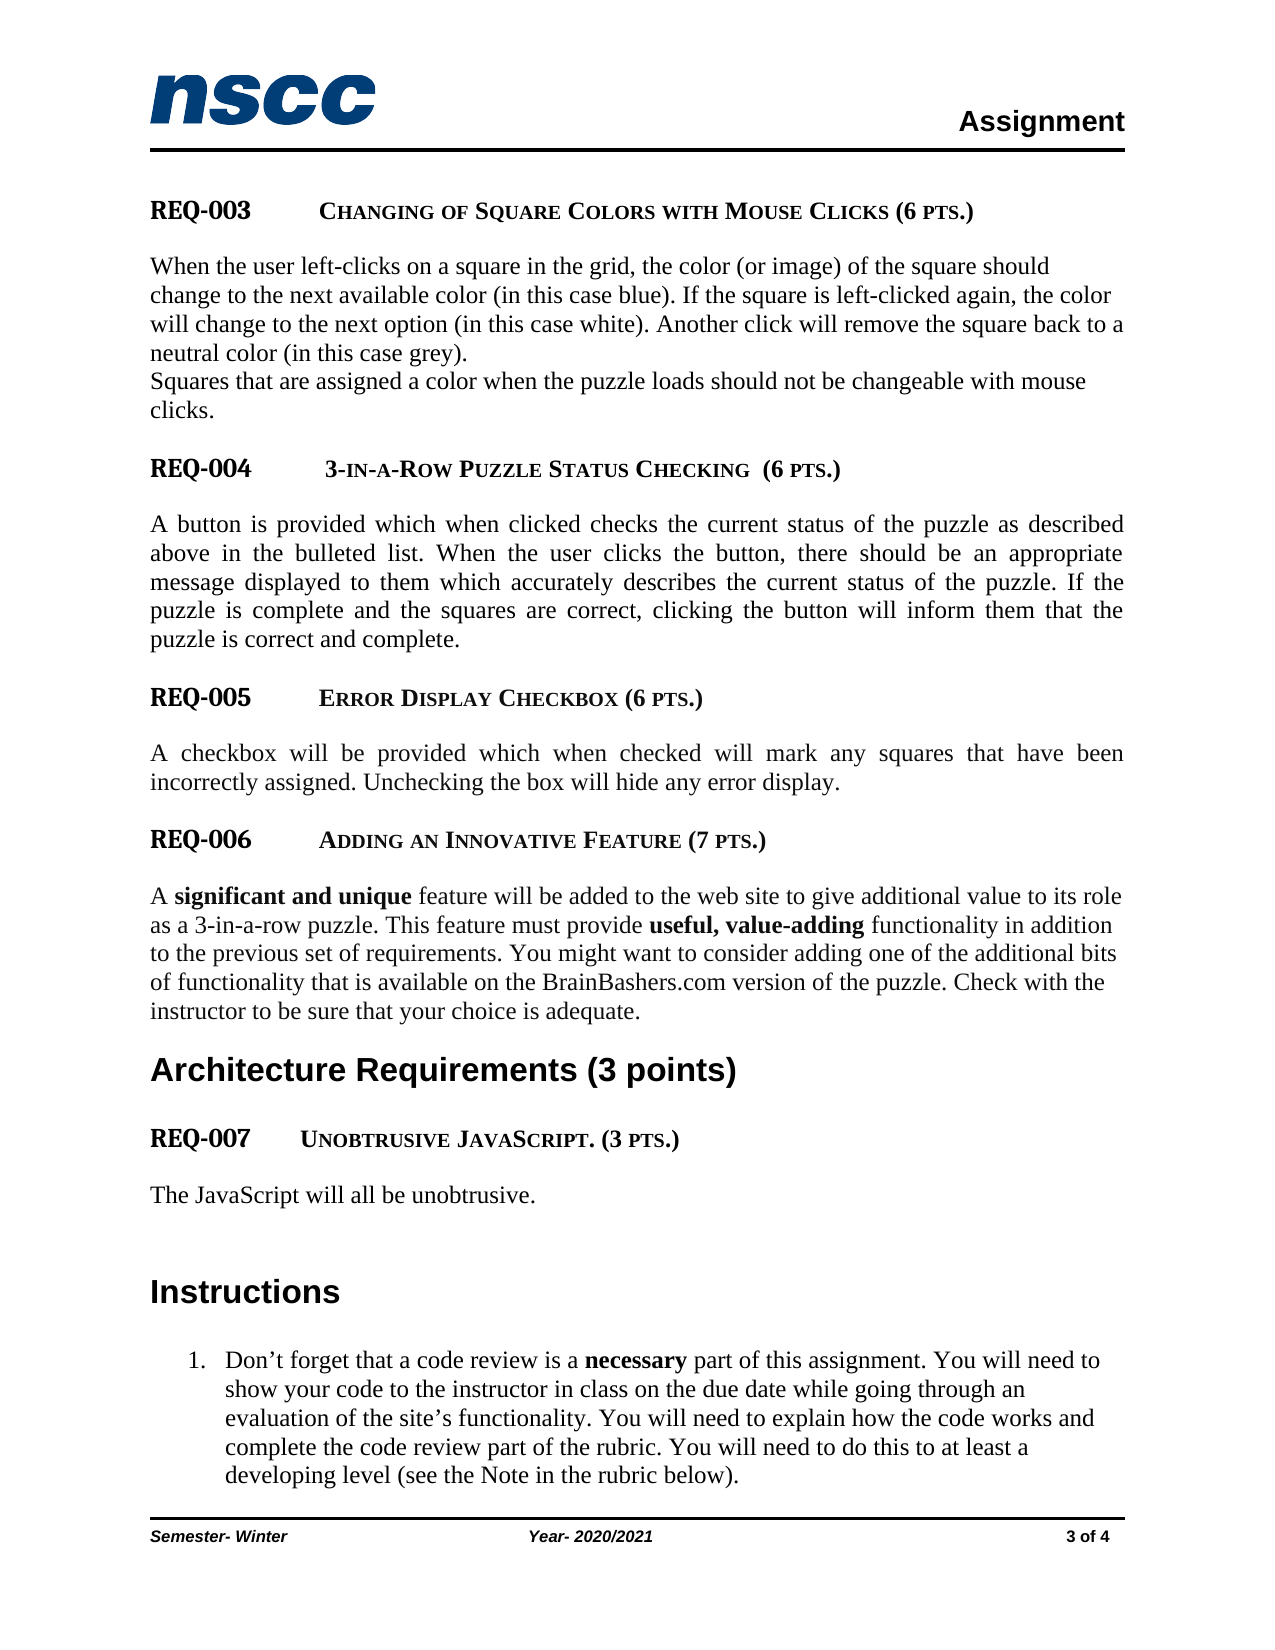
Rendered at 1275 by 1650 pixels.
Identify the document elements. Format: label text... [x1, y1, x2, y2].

list Error Display Checkbox (6 pts.) [150, 682, 1125, 713]
text A significant and unique feature will be added to the web site to give additional value to its role as a 3-in-a-row puzzle. This feature must provide useful, value-adding functionality in addition to the previous set of requirements. You might want to consider adding one of the additional bits of functionality that is available on the BrainBashers.com version of the puzzle. Check with the instructor to be sure that your choice is adequate. [150, 881, 1125, 1025]
text A button is provided which when clicked checks the current status of the puzzle as described above in the bulleted list. When the user clicks the button, there should be an appropriate message displayed to them which accurately describes the current status of the puzzle. If the puzzle is complete and the squares are correct, clicking the button will inform them that the puzzle is correct and complete. [150, 509, 1125, 653]
text Squares that are assigned a color when the puzzle loads should not be changeable with mouse clicks. [150, 366, 1125, 424]
picture [150, 75, 375, 125]
text A checkbox will be provided which when checked will mark any squares that have been incorrectly assigned. Unchecking the box will hide any error display. [150, 738, 1125, 796]
list Don’t forget that a code review is a necessary part of this assignment. You will need to show your code to the instructor in class on the due date while going through an evaluation of the site’s functionality. You will need to explain how the code works and complete the code review part of the rubric. You will need to do this to at least a developing level (see the Note in the rubric below). [187, 1345, 1125, 1489]
subtitle Architecture Requirements (3 points) [150, 1050, 1125, 1088]
list Changing of Square Colors with Mouse Clicks (6 pts.) [150, 195, 1125, 226]
list Unobtrusive JavaScript. (3 pts.) [150, 1123, 1125, 1154]
list 3-in-a-Row Puzzle Status Checking (6 pts.) [150, 453, 1125, 484]
text When the user left-clicks on a square in the grid, the color (or image) of the square should change to the next available color (in this case blue). If the square is left-clicked again, the color will change to the next option (in this case white). Another click will remove the square back to a neutral color (in this case grey). [150, 251, 1125, 366]
subtitle Instructions [150, 1233, 1125, 1310]
list Adding an Innovative Feature (7 pts.) [150, 824, 1125, 856]
text The JavaScript will all be unobtrusive. [150, 1180, 1125, 1208]
